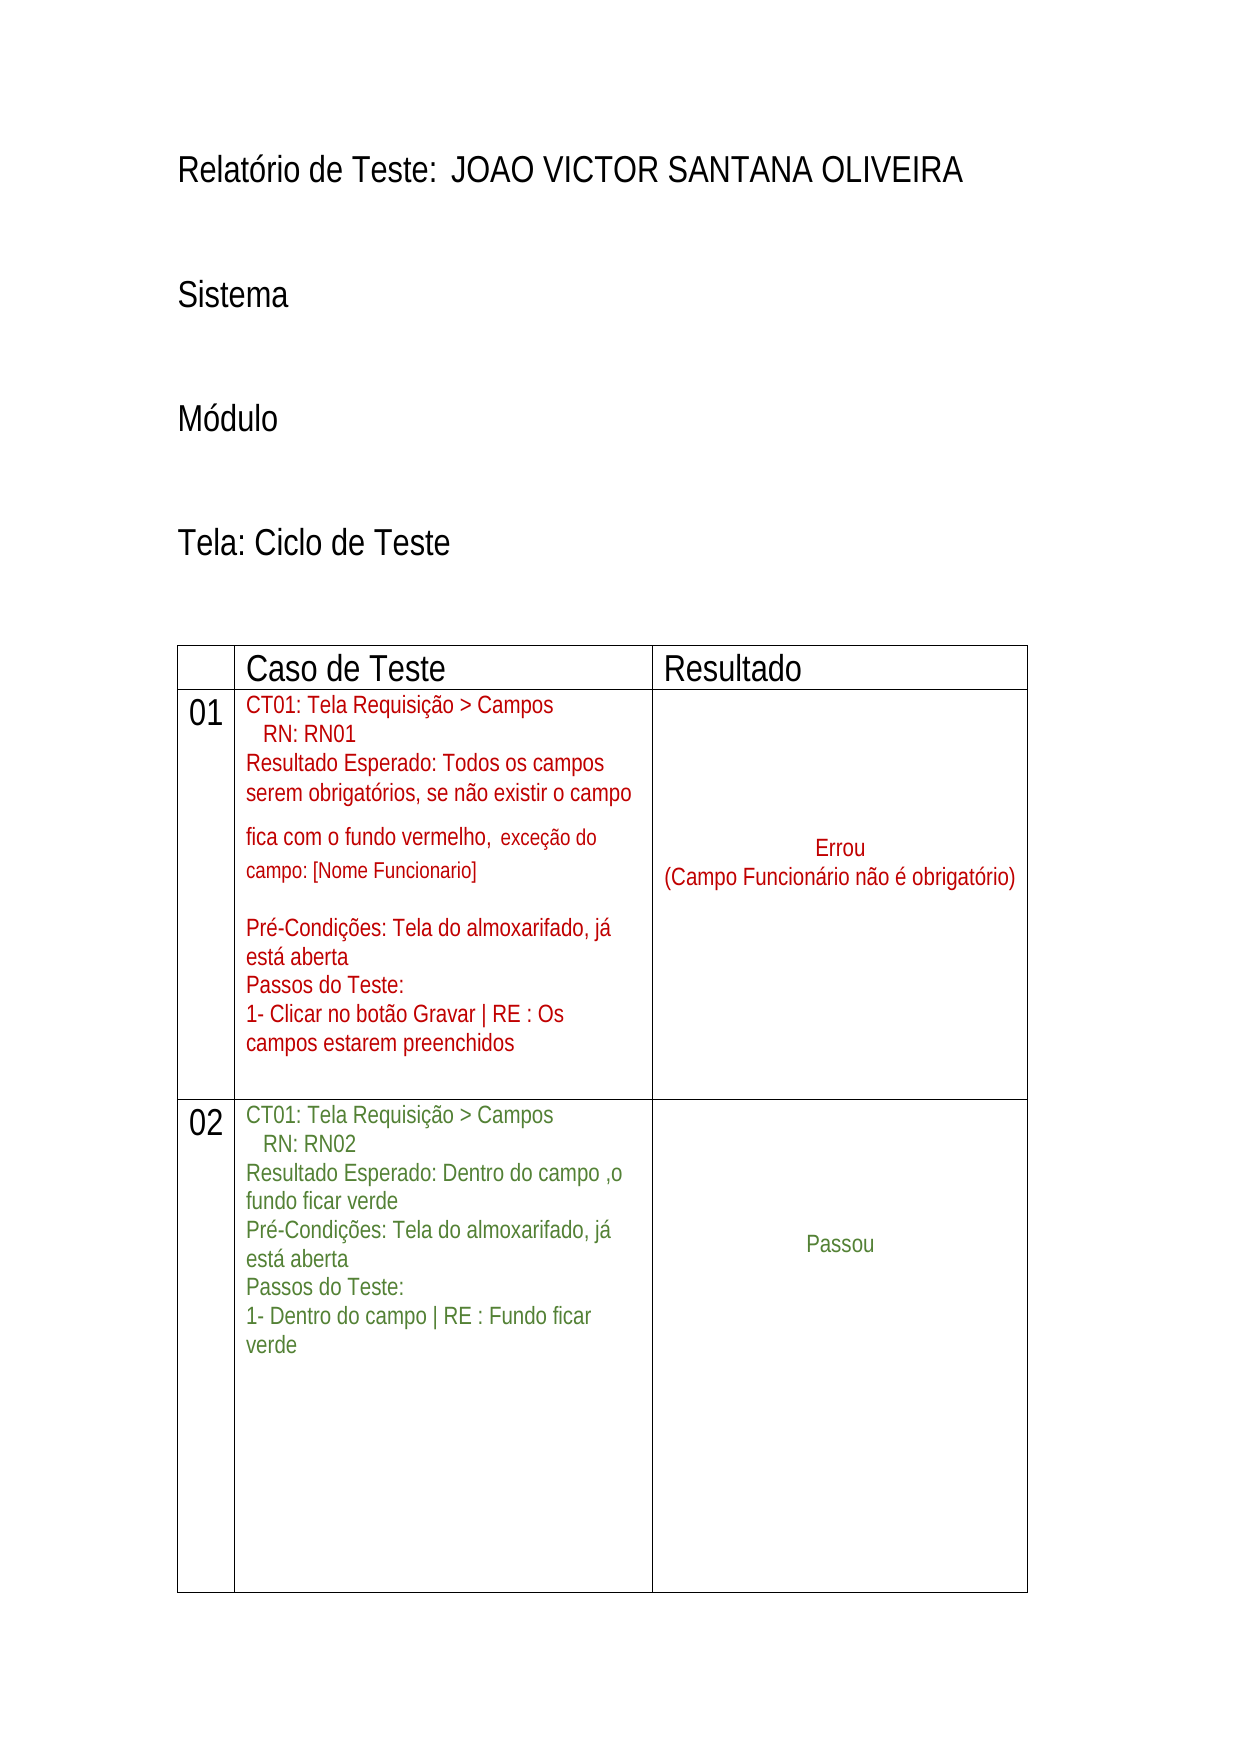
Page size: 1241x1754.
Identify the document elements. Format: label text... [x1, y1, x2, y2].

table_cell 02 [178, 1100, 234, 1592]
text Módulo [177, 396, 1063, 439]
text Tela: Ciclo de Teste [177, 521, 1063, 564]
text Sistema [177, 272, 1063, 315]
table_cell 01 [178, 690, 234, 1099]
table_cell Errou (Campo Funcionário não é obrigatório) [653, 690, 1027, 1099]
table_cell CT01: Tela Requisição > Campos RN: RN02 Resultado Esperado: Dentro do campo ,o fundo ficar verde Pré-Condições: Tela do almoxarifado, já está aberta Passos do Teste: 1- Dentro do campo | RE : Fundo ficar verde [235, 1100, 652, 1592]
table_cell CT01: Tela Requisição > Campos RN: RN01 Resultado Esperado: Todos os campos serem obrigatórios, se não existir o campo fica com o fundo vermelho, exceção do campo: [Nome Funcionario] Pré-Condições: Tela do almoxarifado, já está aberta Passos do Teste: 1- Clicar no botão Gravar | RE : Os campos estarem preenchidos [235, 690, 652, 1099]
table_header Resultado [653, 646, 1027, 689]
table_header Caso de Teste [235, 646, 652, 689]
table_header [178, 646, 234, 689]
text Relatório de Teste: JOAO VICTOR SANTANA OLIVEIRA [177, 148, 1063, 191]
table_cell Passou [653, 1100, 1027, 1592]
